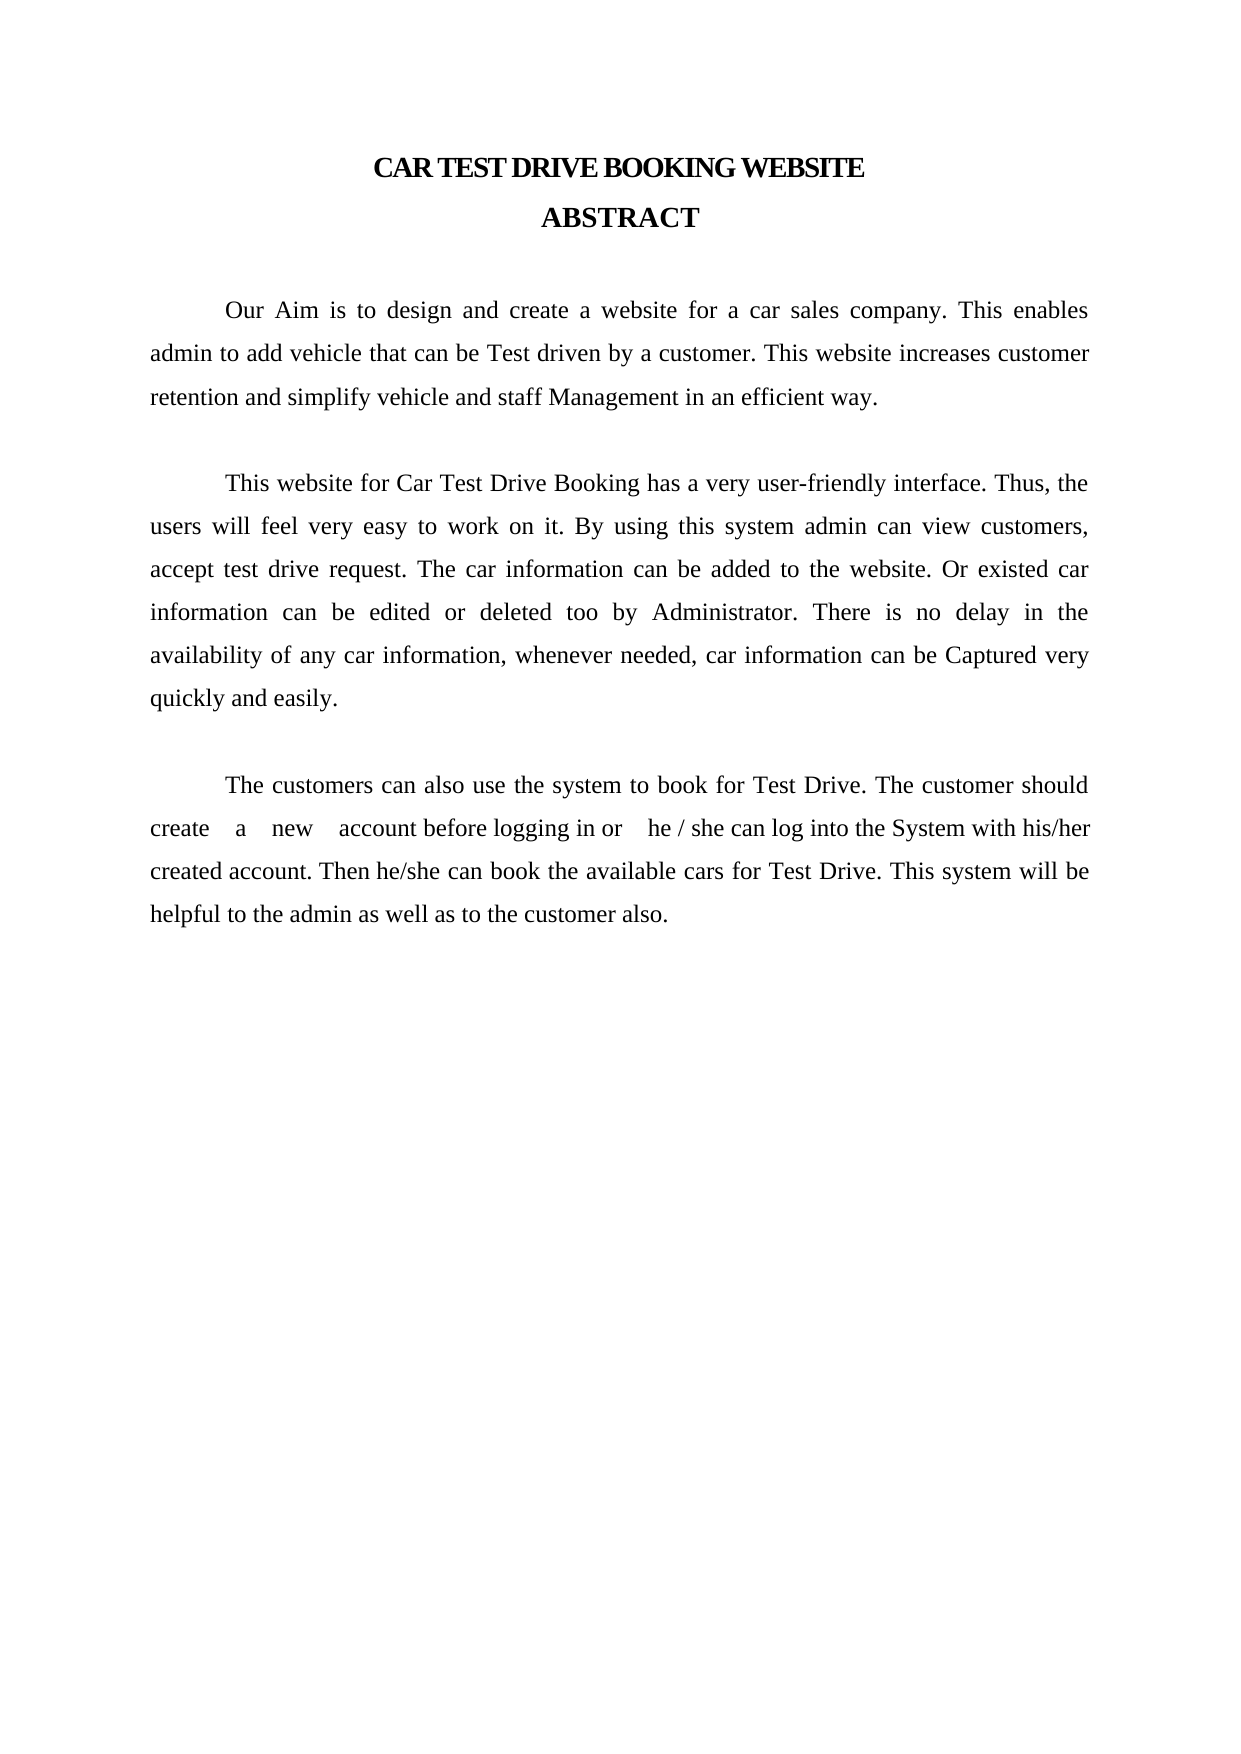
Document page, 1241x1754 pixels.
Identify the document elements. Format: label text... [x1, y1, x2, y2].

text CAR TEST DRIVE BOOKING WEBSITE [150, 150, 1090, 183]
text ABSTRACT [150, 200, 1090, 234]
text This website for Car Test Drive Booking has a very user-friendly interface. Thus, the users will feel very easy to work on it. By using this system admin can view customers, accept test drive request. The car information can be added to the website. Or existed car information can be edited or deleted too by Administrator. There is no delay in the availability of any car information, whenever needed, car information can be Captured very quickly and easily. [150, 468, 1090, 712]
text The customers can also use the system to book for Test Drive. The customer should create a new account before logging in or he / she can log into the System with his/her created account. Then he/she can book the available cars for Test Drive. This system will be helpful to the admin as well as to the customer also. [150, 770, 1090, 928]
text Our Aim is to design and create a website for a car sales company. This enables admin to add vehicle that can be Test driven by a customer. This website increases customer retention and simplify vehicle and staff Management in an efficient way. [150, 295, 1090, 410]
